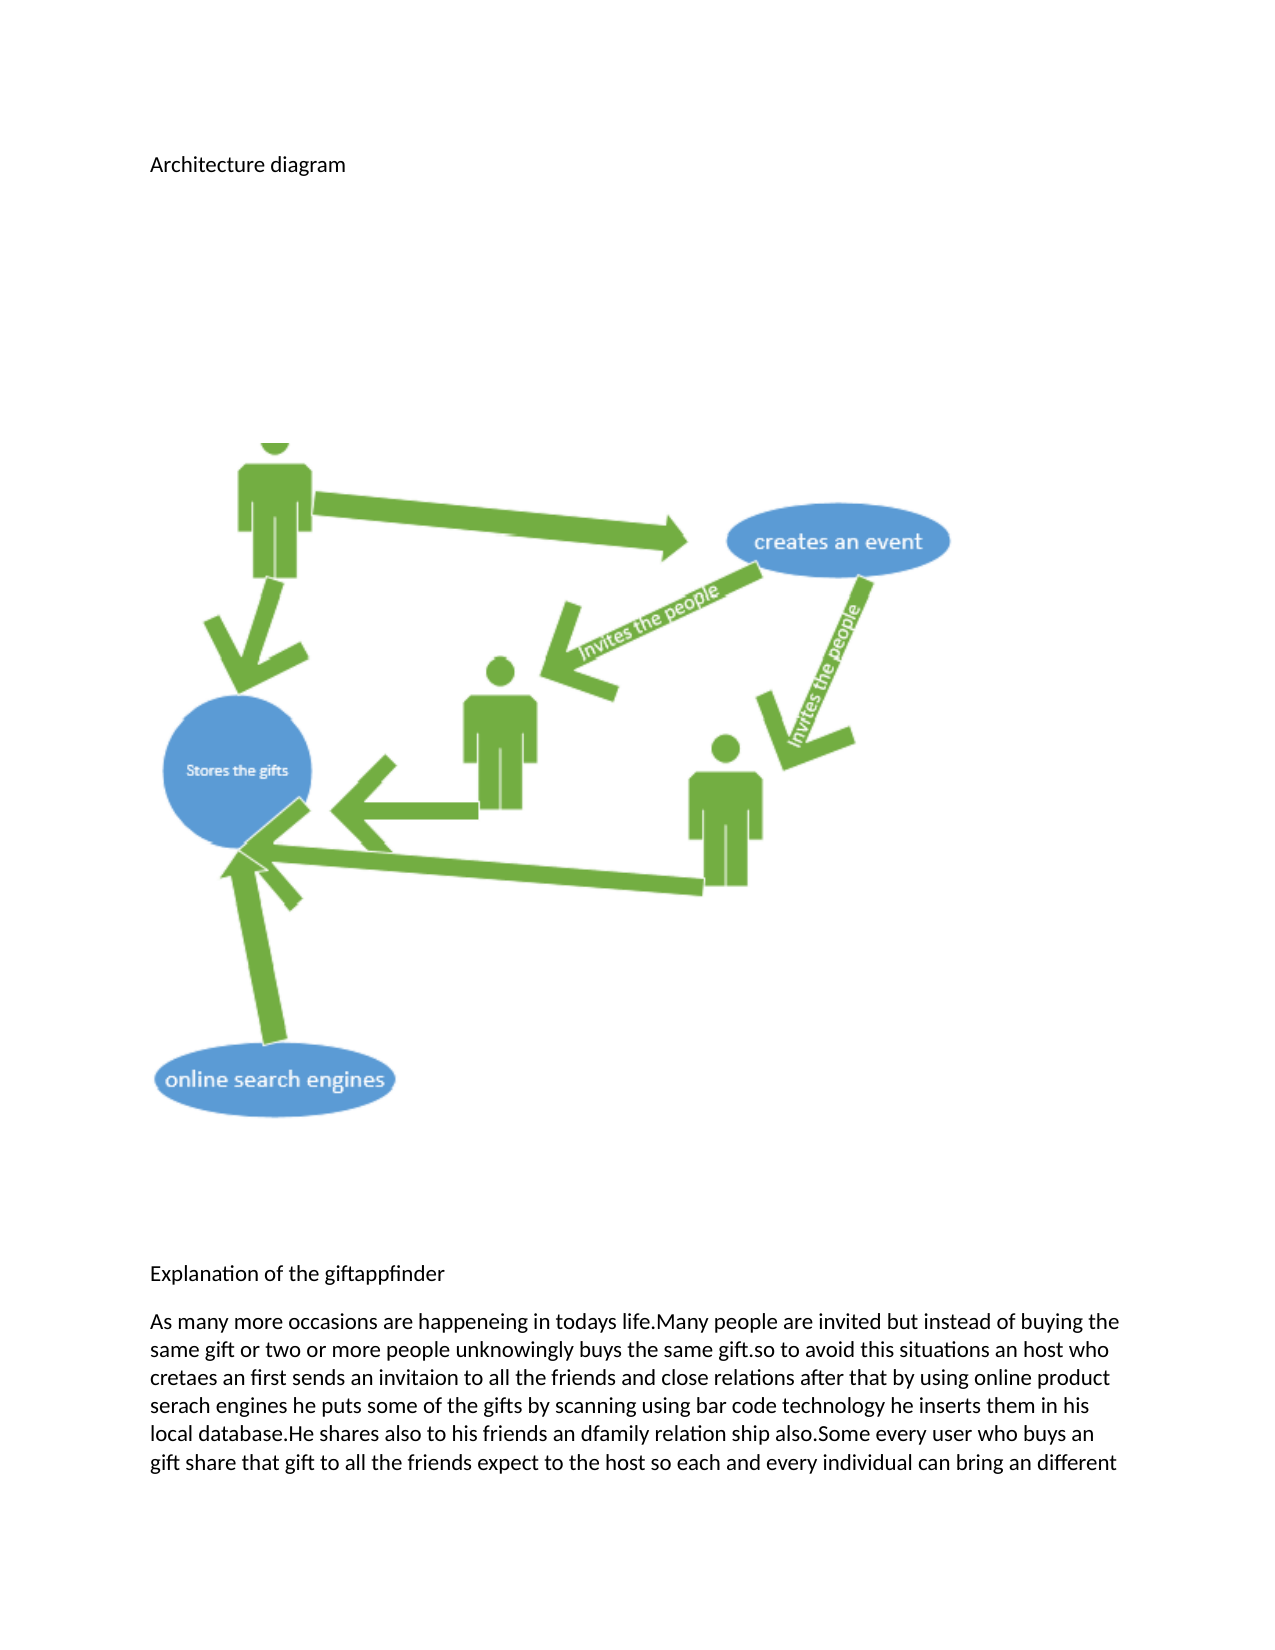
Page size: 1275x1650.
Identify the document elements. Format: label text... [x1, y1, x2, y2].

text Explanation of the giftappfinder [150, 1259, 1125, 1287]
text Architecture diagram [150, 150, 1125, 178]
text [150, 1307, 1125, 1476]
picture [150, 443, 966, 1120]
